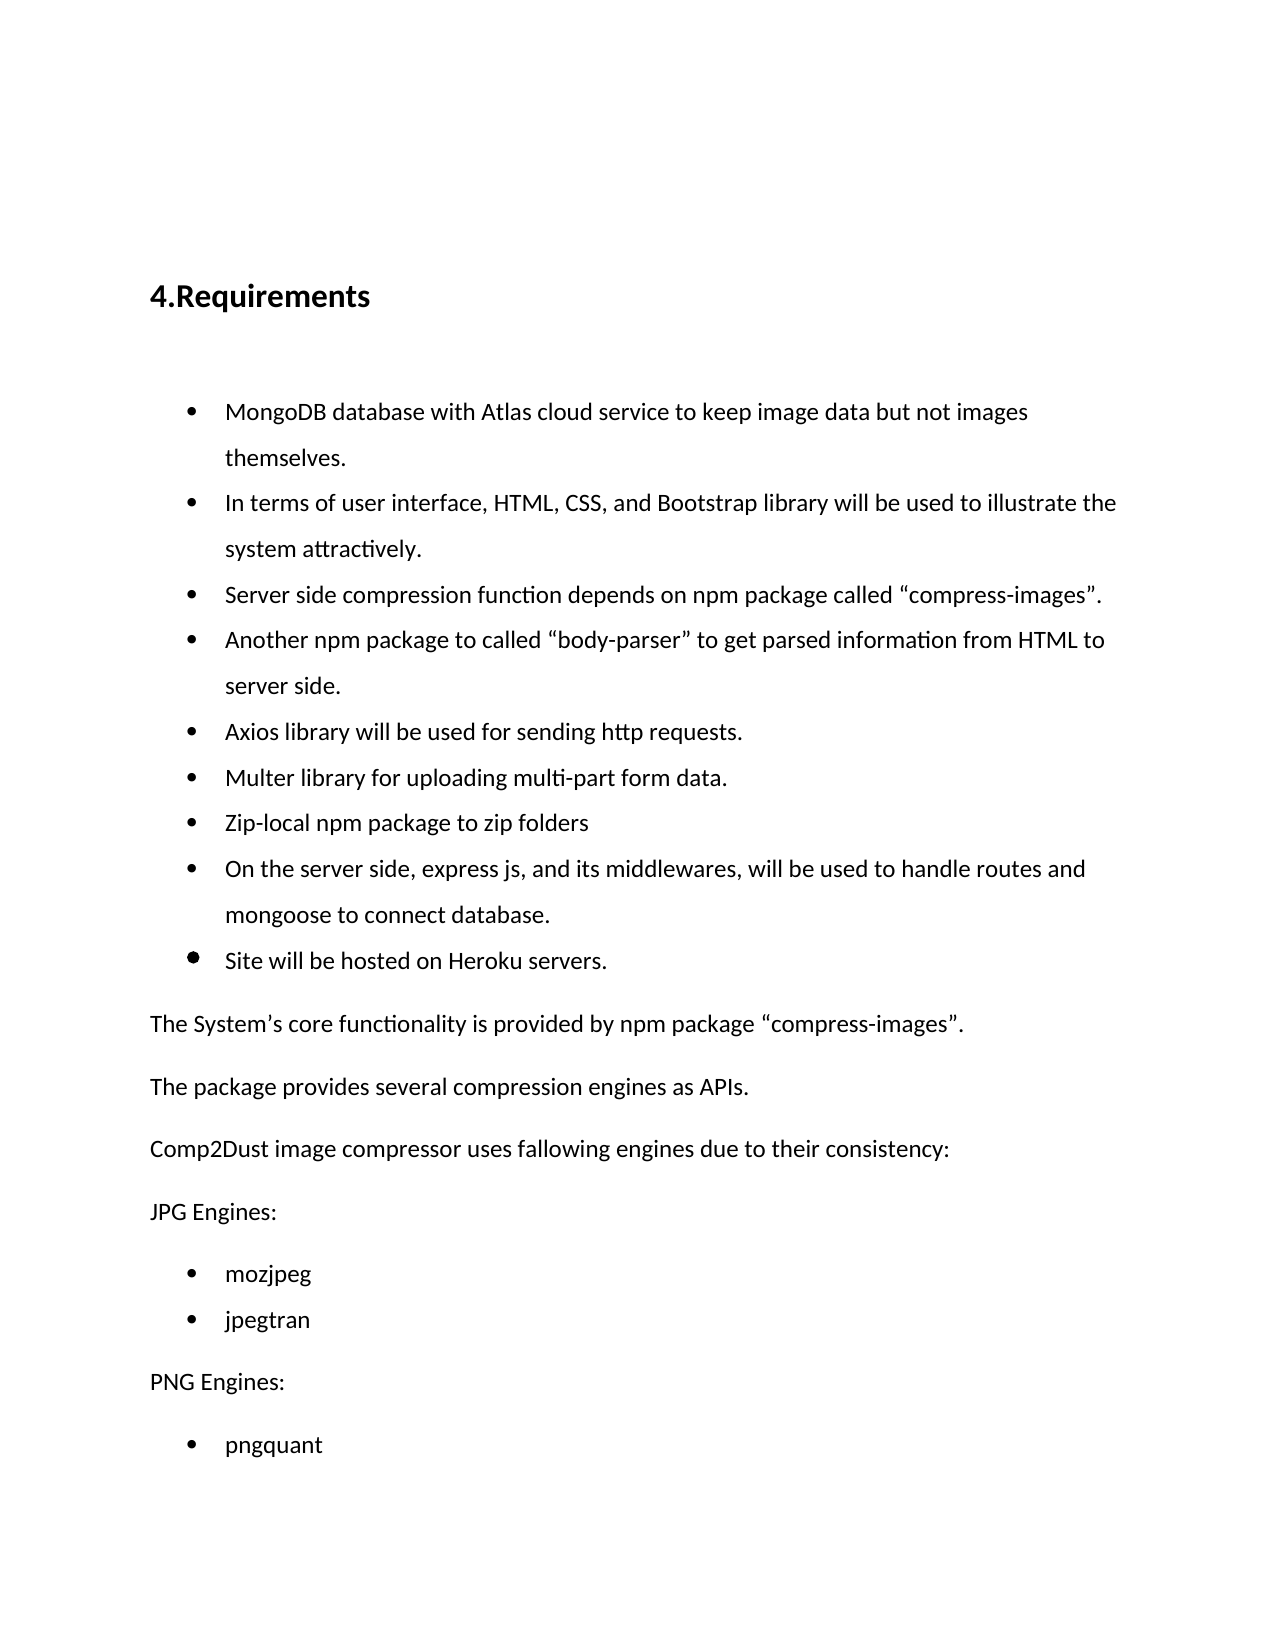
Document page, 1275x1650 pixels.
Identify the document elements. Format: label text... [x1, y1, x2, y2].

list Zip-local npm package to zip folders [187, 808, 1125, 838]
list On the server side, express js, and its middlewares, will be used to handle routes and mongoose to connect database. [187, 853, 1125, 929]
text JPG Engines: [150, 1196, 1125, 1226]
list jpegtran [187, 1304, 1125, 1334]
list Another npm package to called “body-parser” to get parsed information from HTML to server side. [187, 625, 1125, 701]
list Server side compression function depends on npm package called “compress-images”. [187, 579, 1125, 609]
text PNG Engines: [150, 1366, 1125, 1397]
list In terms of user interface, HTML, CSS, and Bootstrap library will be used to illustrate the system attractively. [187, 487, 1125, 564]
text Comp2Dust image compressor uses fallowing engines due to their consistency: [150, 1133, 1125, 1164]
text The System’s core functionality is provided by npm package “compress-images”. [150, 1009, 1125, 1039]
list mozjpeg [187, 1258, 1125, 1289]
list Site will be hosted on Heroku servers. [187, 945, 1125, 976]
text The package provides several compression engines as APIs. [150, 1071, 1125, 1102]
list Axios library will be used for sending http requests. [187, 716, 1125, 747]
text 4.Requirements [150, 275, 1125, 316]
list Multer library for uploading multi-part form data. [187, 762, 1125, 792]
list pngquant [187, 1429, 1125, 1459]
list MongoDB database with Atlas cloud service to keep image data but not images themselves. [187, 396, 1125, 472]
